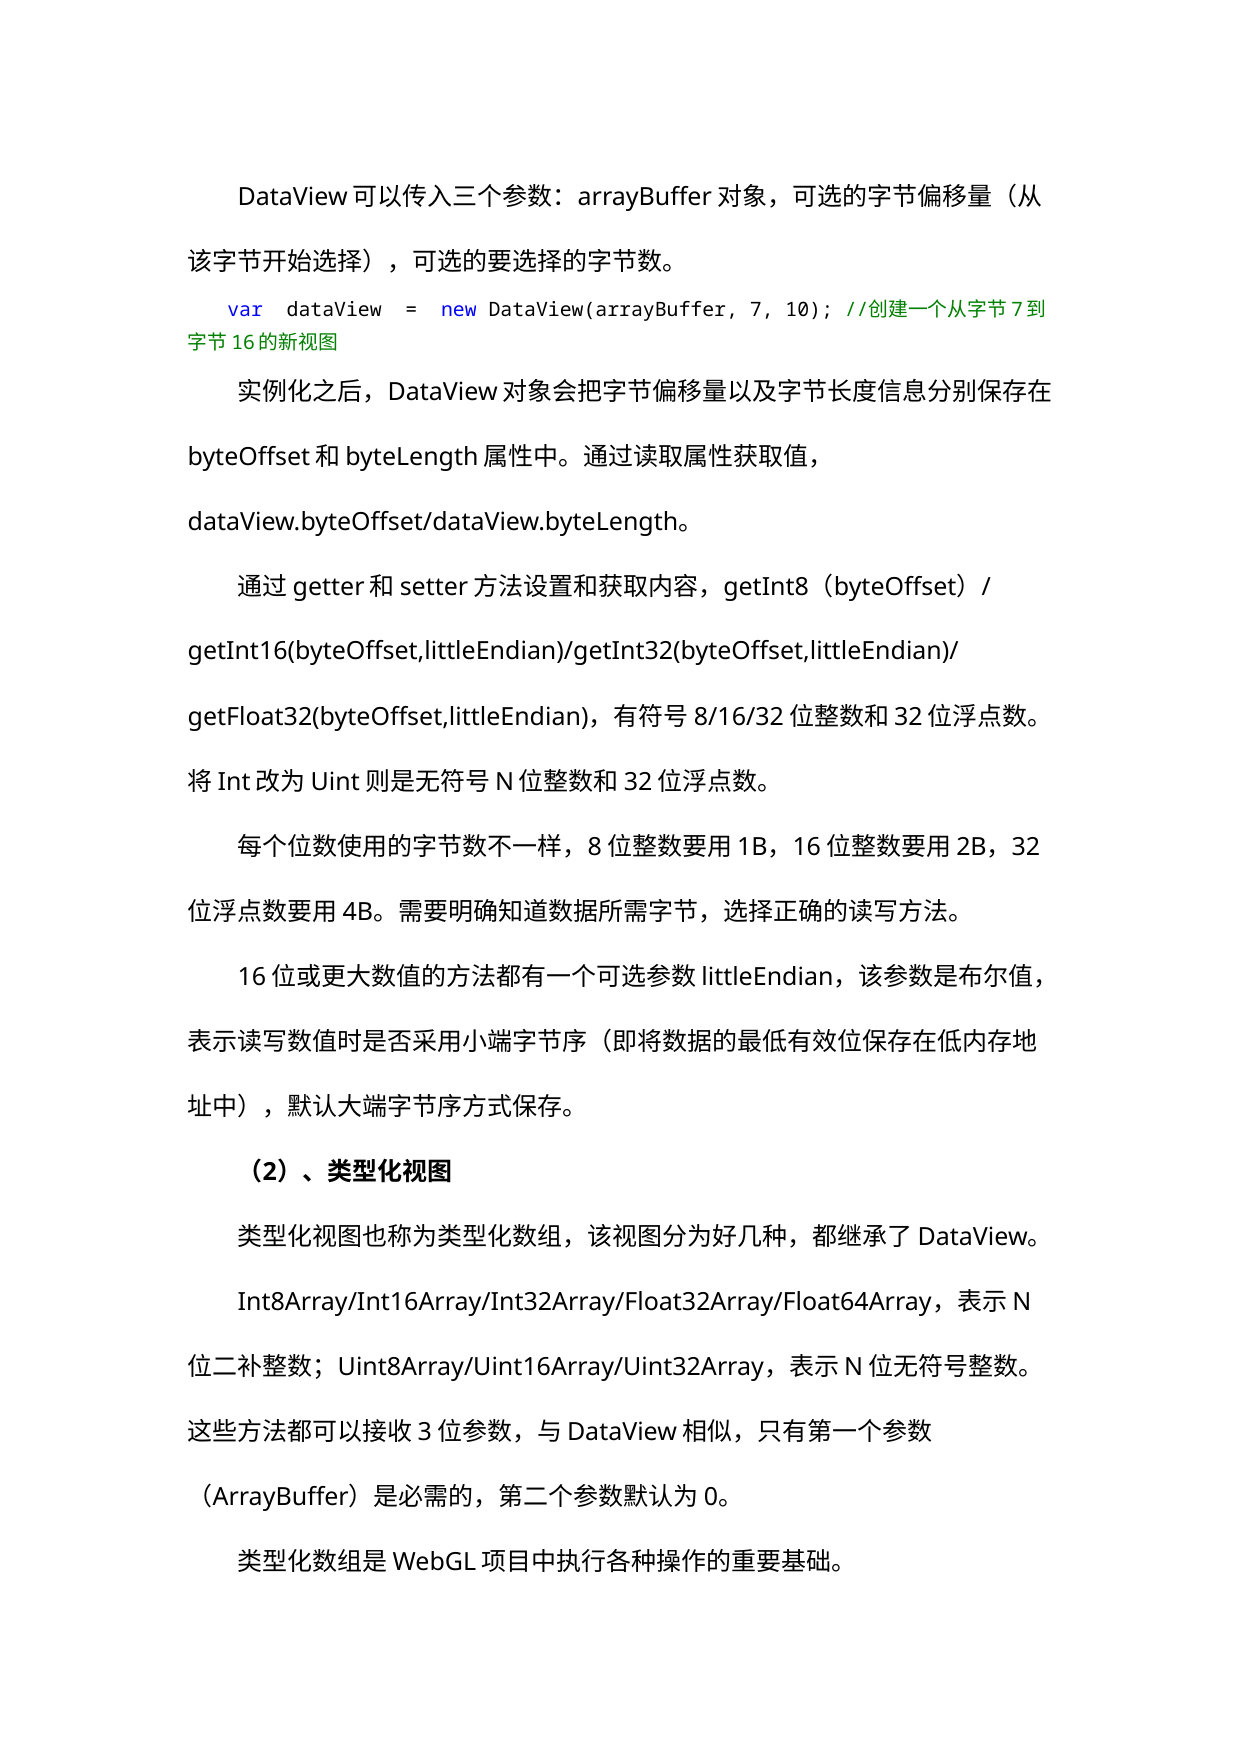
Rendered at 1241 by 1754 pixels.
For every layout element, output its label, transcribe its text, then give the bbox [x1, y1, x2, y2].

text var dataView = new DataView(arrayBuffer, 7, 10); //创建一个从字节7到字节16的新视图 [187, 292, 1053, 357]
text 类型化视图也称为类型化数组，该视图分为好几种，都继承了DataView。 [187, 1202, 1053, 1267]
text Int8Array/Int16Array/Int32Array/Float32Array/Float64Array，表示N位二补整数；Uint8Array/Uint16Array/Uint32Array，表示N位无符号整数。这些方法都可以接收3位参数，与DataView相似，只有第一个参数（ArrayBuffer）是必需的，第二个参数默认为0。 [187, 1267, 1053, 1527]
text 类型化数组是WebGL项目中执行各种操作的重要基础。 [187, 1527, 1053, 1592]
text （2）、类型化视图 [187, 1137, 1053, 1202]
text 通过getter和setter方法设置和获取内容，getInt8（byteOffset）/getInt16(byteOffset,littleEndian)/getInt32(byteOffset,littleEndian)/getFloat32(byteOffset,littleEndian)，有符号8/16/32位整数和32位浮点数。将Int改为Uint则是无符号N位整数和32位浮点数。 [187, 552, 1053, 812]
text 实例化之后，DataView对象会把字节偏移量以及字节长度信息分别保存在byteOffset和byteLength属性中。通过读取属性获取值，dataView.byteOffset/dataView.byteLength。 [187, 357, 1053, 552]
text 每个位数使用的字节数不一样，8位整数要用1B，16位整数要用2B，32位浮点数要用4B。需要明确知道数据所需字节，选择正确的读写方法。 [187, 812, 1053, 942]
text DataView可以传入三个参数：arrayBuffer对象，可选的字节偏移量（从该字节开始选择），可选的要选择的字节数。 [187, 162, 1053, 292]
text 16位或更大数值的方法都有一个可选参数littleEndian，该参数是布尔值，表示读写数值时是否采用小端字节序（即将数据的最低有效位保存在低内存地址中），默认大端字节序方式保存。 [187, 942, 1053, 1137]
